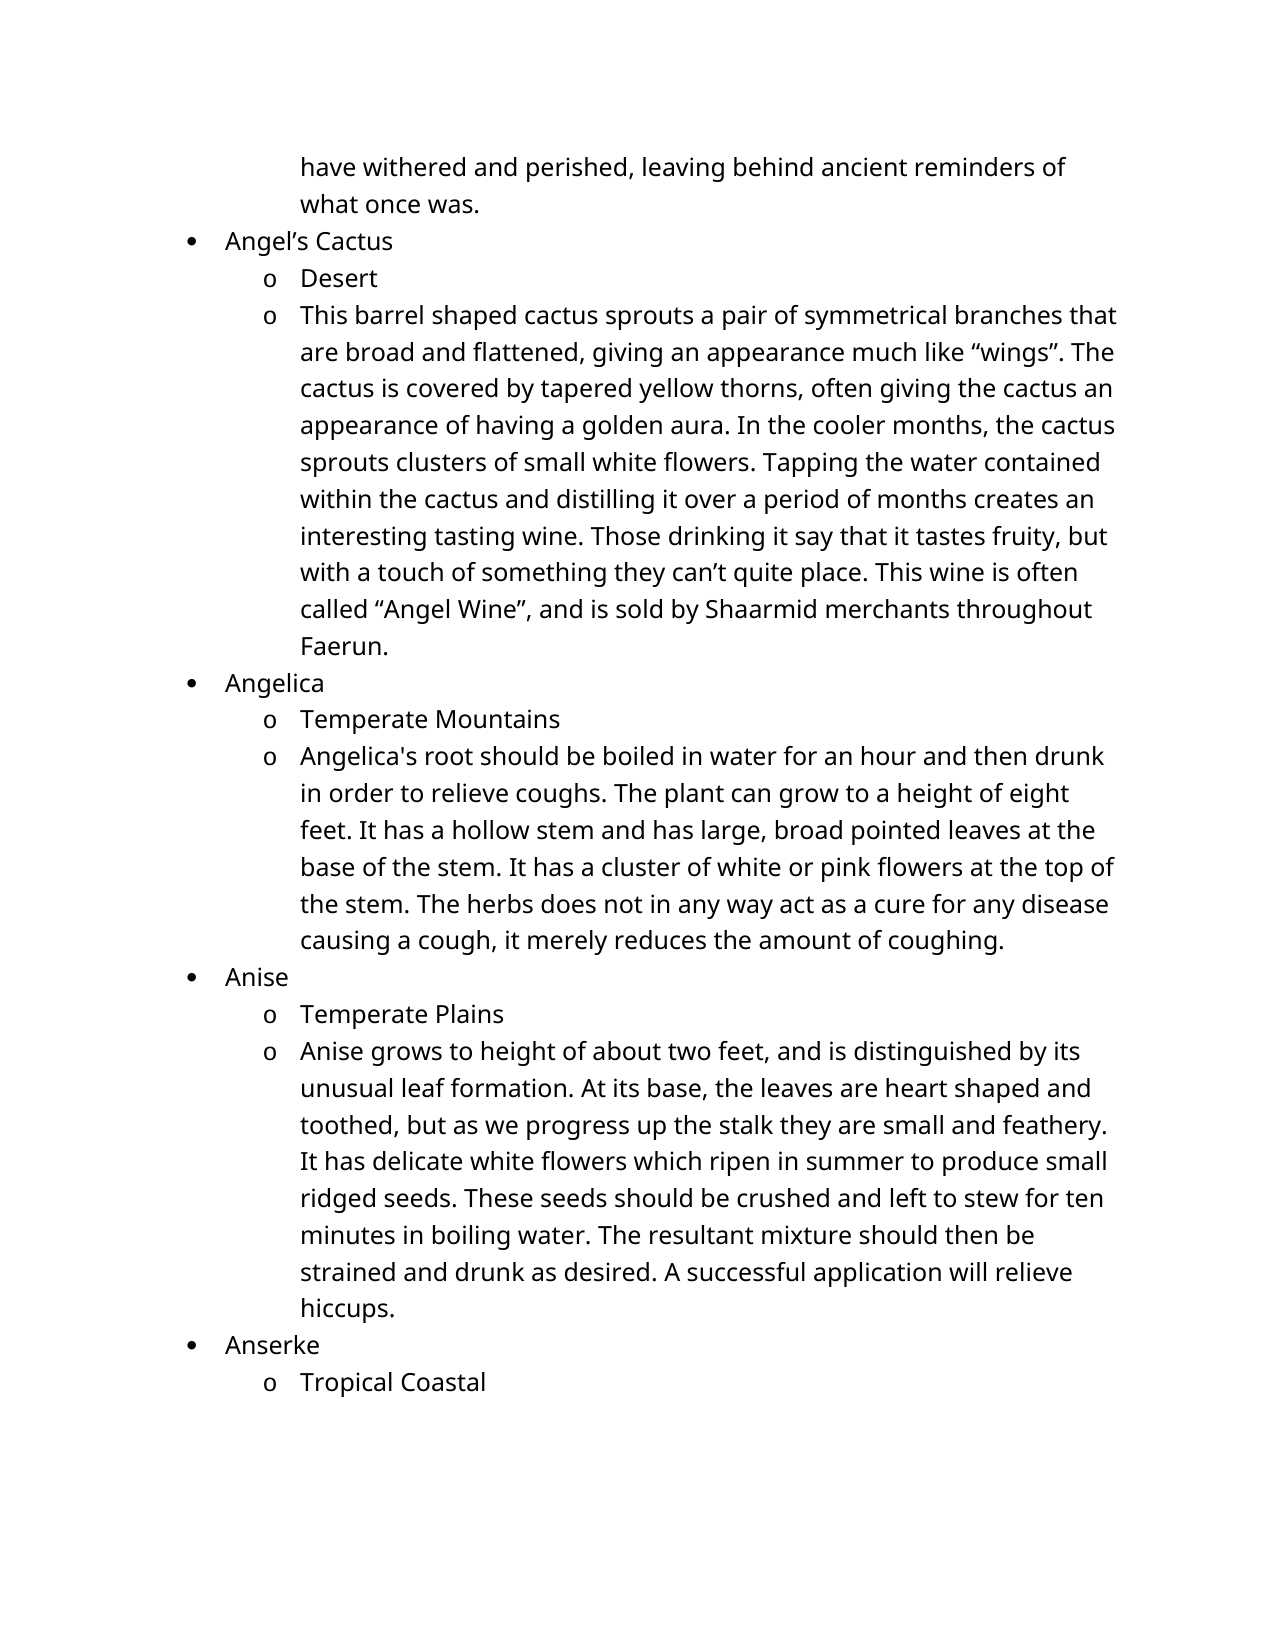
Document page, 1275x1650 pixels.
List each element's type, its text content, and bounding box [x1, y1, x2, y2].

list Angelica's root should be boiled in water for an hour and then drunk in order to relieve coughs. The plant can grow to a height of eight feet. It has a hollow stem and has large, broad pointed leaves at the base of the stem. It has a cluster of white or pink flowers at the top of the stem. The herbs does not in any way act as a cure for any disease causing a cough, it merely reduces the amount of coughing. [262, 739, 1125, 957]
list This barrel shaped cactus sprouts a pair of symmetrical branches that are broad and flattened, giving an appearance much like “wings”. The cactus is covered by tapered yellow thorns, often giving the cactus an appearance of having a golden aura. In the cooler months, the cactus sprouts clusters of small white flowers. Tapping the water contained within the cactus and distilling it over a period of months creates an interesting tasting wine. Those drinking it say that it tastes fruity, but with a touch of something they can’t quite place. This wine is often called “Angel Wine”, and is sold by Shaarmid merchants throughout Faerun. [262, 297, 1125, 662]
list Angelica [187, 665, 1125, 699]
list Anserke [187, 1328, 1125, 1362]
list Temperate Plains [262, 997, 1125, 1031]
list Tropical Coastal [262, 1365, 1125, 1399]
list Temperate Mountains [262, 702, 1125, 736]
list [262, 150, 1125, 221]
list Anise [187, 960, 1125, 994]
list Angel’s Cactus [187, 223, 1125, 258]
list Desert [262, 260, 1125, 294]
list Anise grows to height of about two feet, and is distinguished by its unusual leaf formation. At its base, the leaves are heart shaped and toothed, but as we progress up the stalk they are small and feathery. It has delicate white flowers which ripen in summer to produce small ridged seeds. These seeds should be crushed and left to stew for ten minutes in boiling water. The resultant mixture should then be strained and drunk as desired. A successful application will relieve hiccups. [262, 1033, 1125, 1325]
